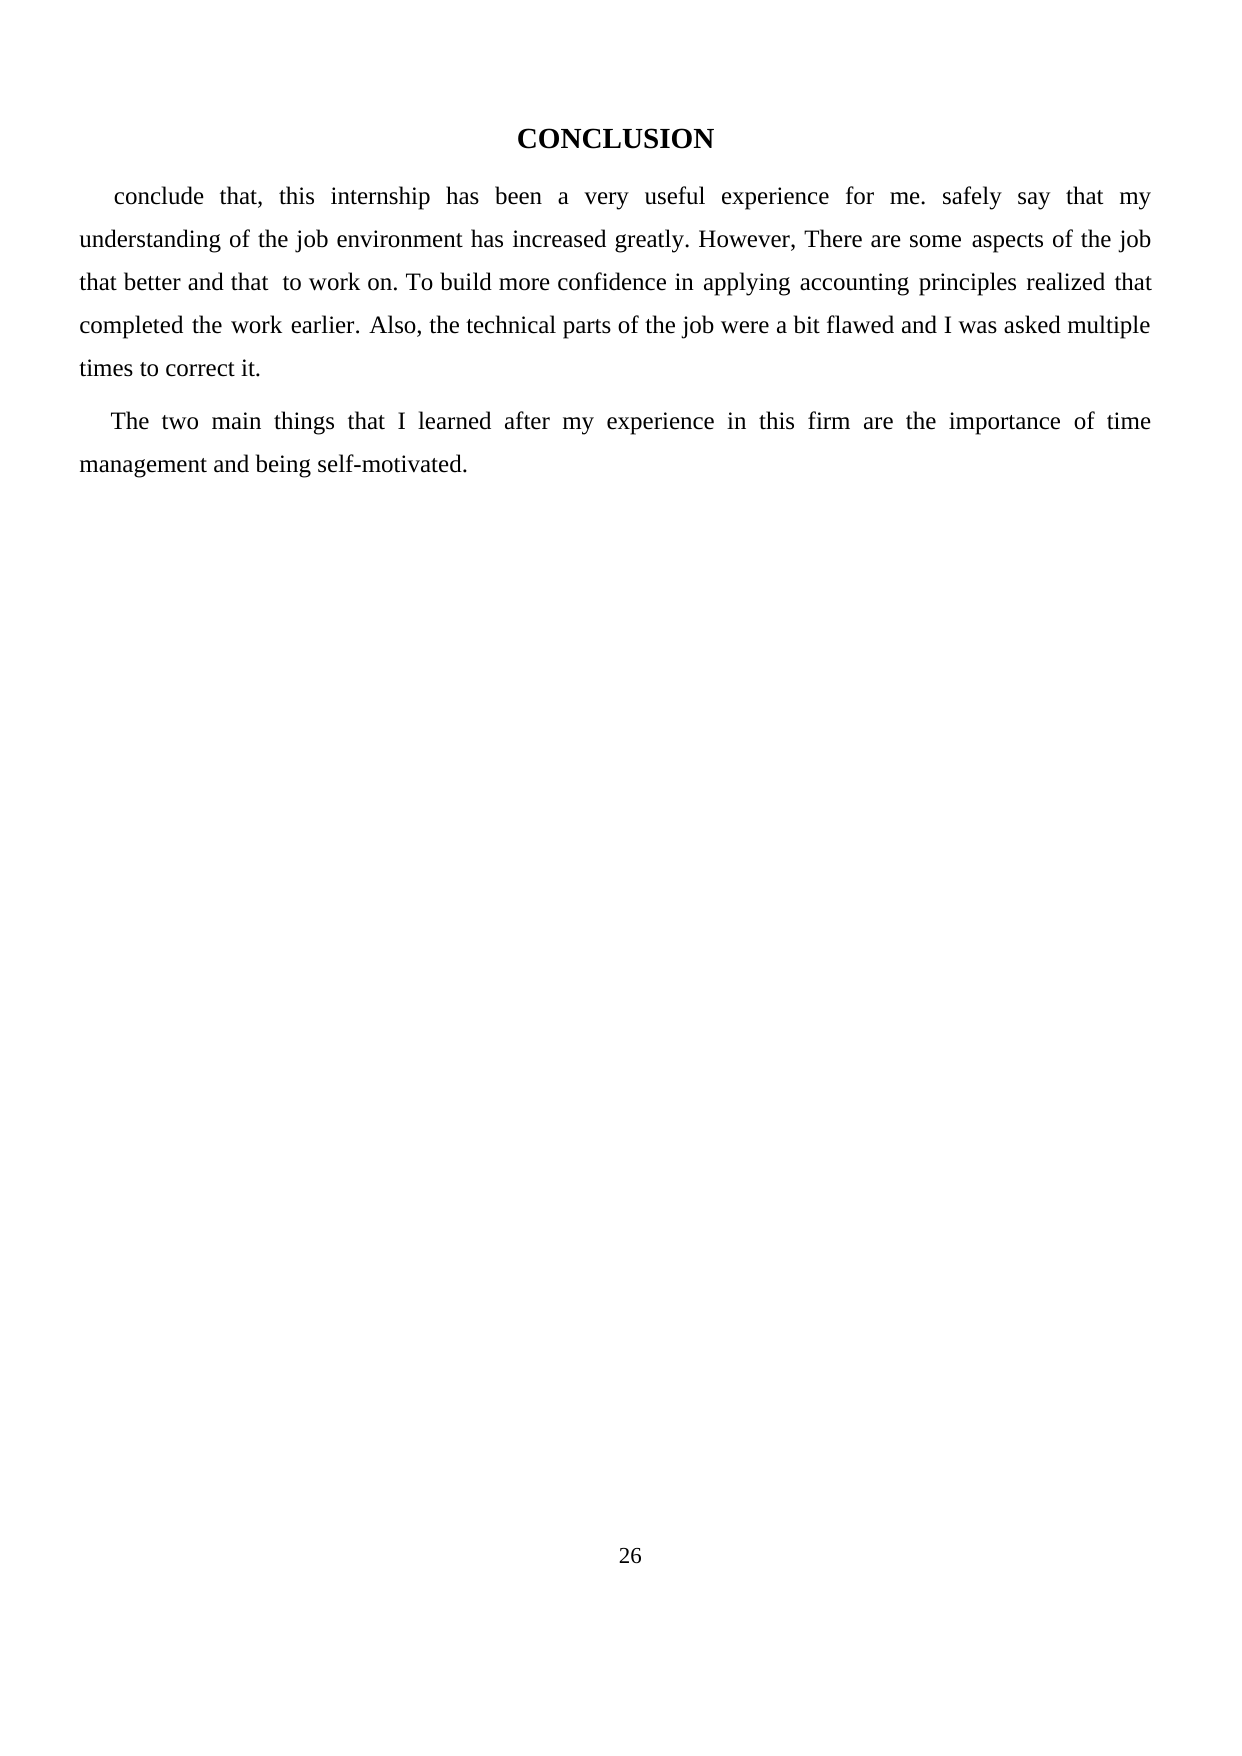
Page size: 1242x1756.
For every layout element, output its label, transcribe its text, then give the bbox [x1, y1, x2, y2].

text conclude that, this internship has been a very useful experience for me. safely say that my understanding of the job environment has increased greatly. However, There are some aspects of the job that better and that to work on. To build more confidence in applying accounting principles realized that completed the work earlier. Also, the technical parts of the job were a bit flawed and I was asked multiple times to correct it. [79, 181, 1152, 382]
text The two main things that I learned after my experience in this firm are the importance of time management and being self-motivated. [79, 406, 1152, 478]
subtitle CONCLUSION [79, 121, 1152, 154]
